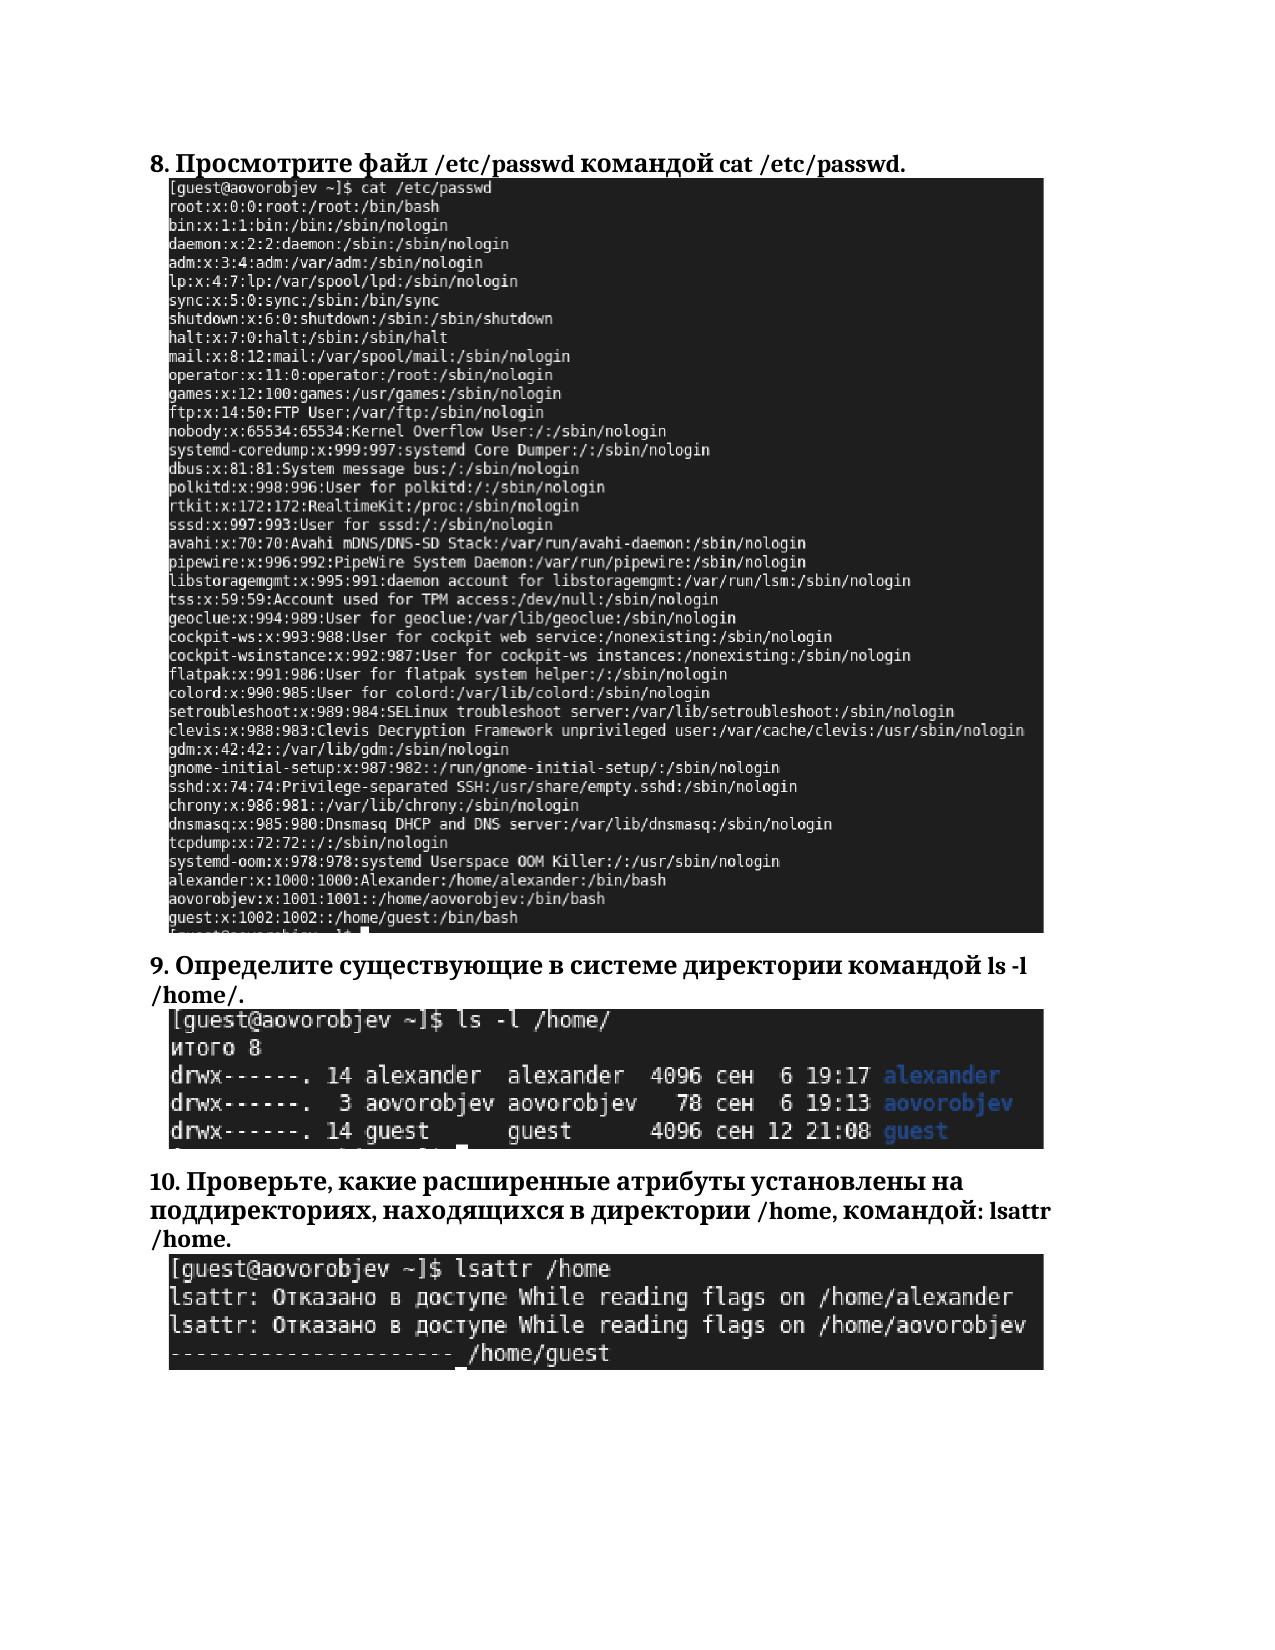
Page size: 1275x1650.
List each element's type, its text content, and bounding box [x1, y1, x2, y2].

picture [168, 1009, 1044, 1149]
picture [168, 1254, 1044, 1370]
picture [168, 178, 1044, 933]
